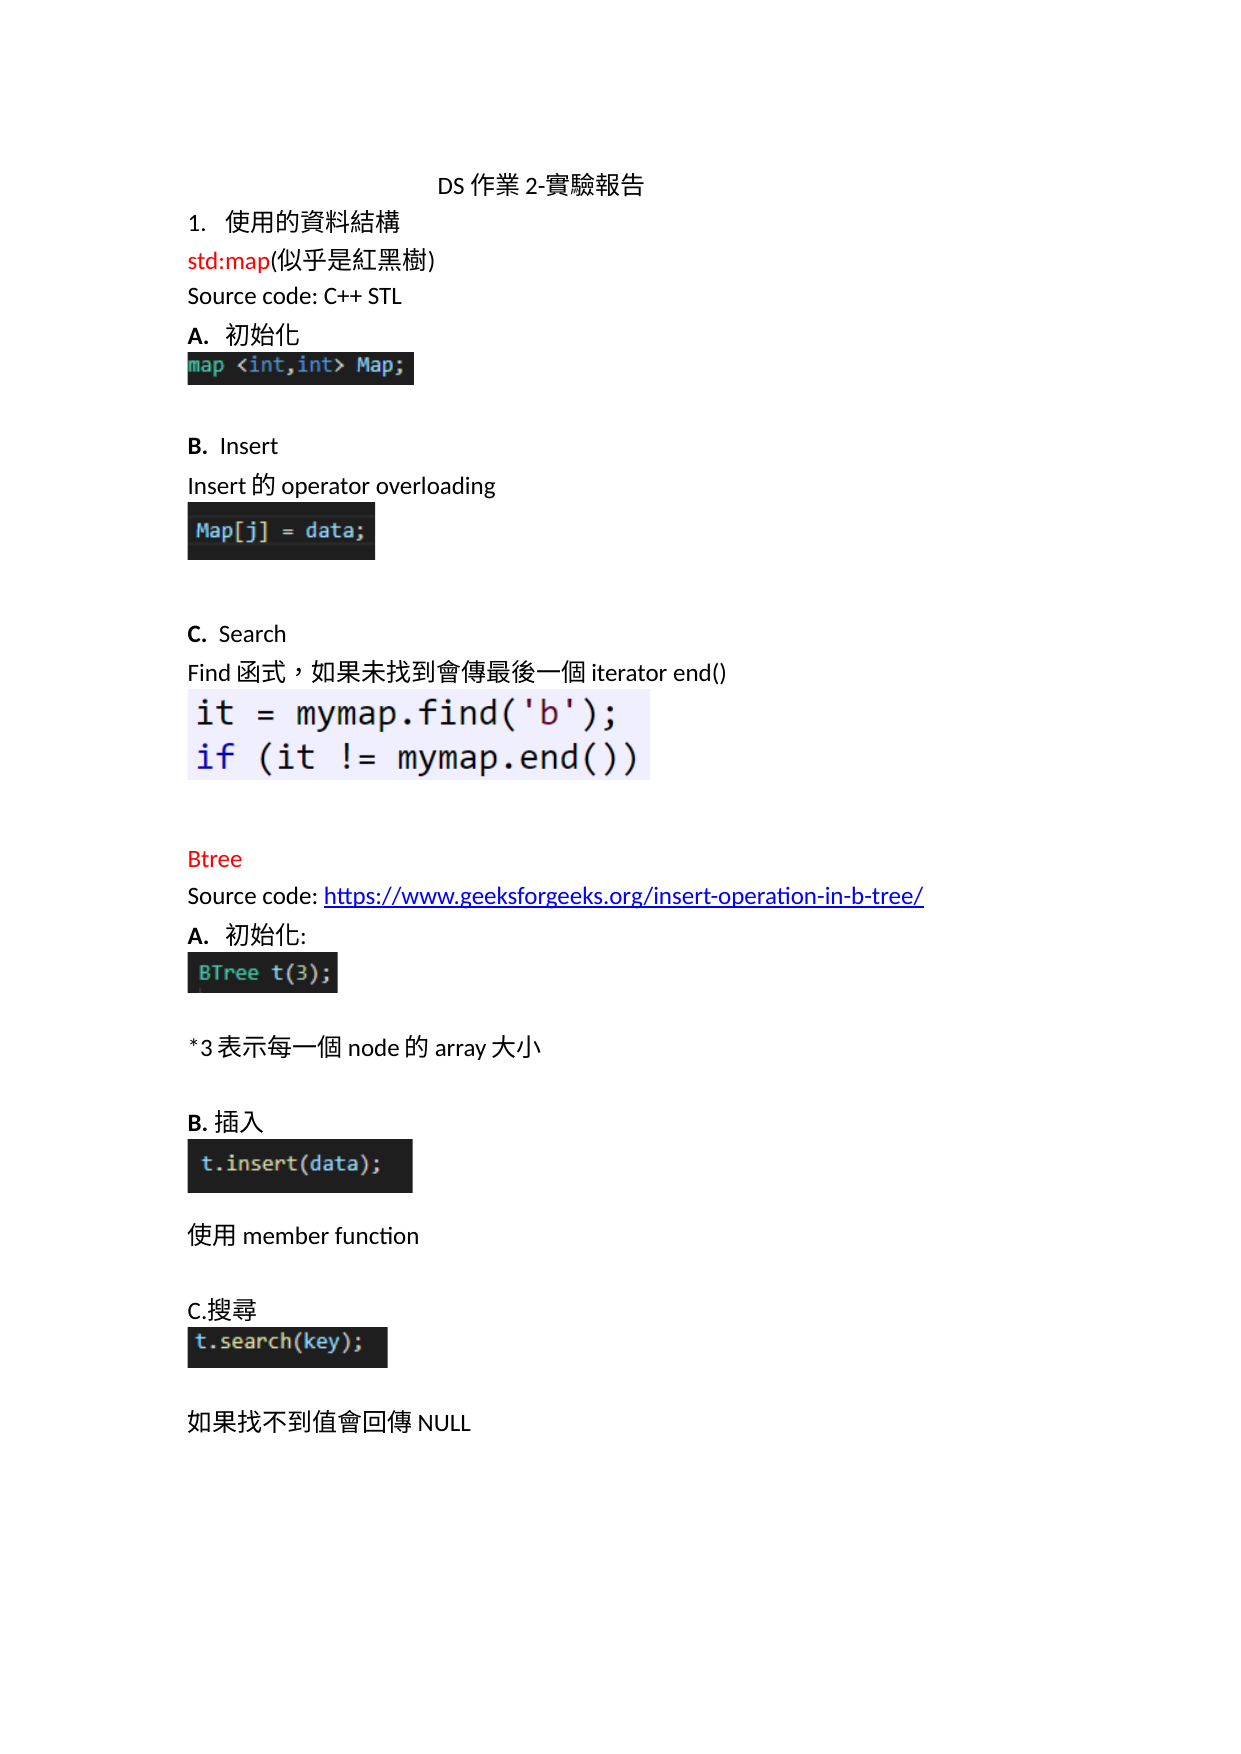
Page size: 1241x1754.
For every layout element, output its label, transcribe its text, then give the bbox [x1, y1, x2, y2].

text Insert的operator overloading [187, 464, 1053, 502]
picture [187, 352, 414, 385]
text C. Search [187, 614, 1053, 652]
text B. 插入 [187, 1102, 1053, 1139]
text B. Insert [187, 427, 1053, 464]
text *3表示每一個node的array大小 [187, 1027, 1053, 1064]
picture [187, 689, 650, 780]
text 如果找不到值會回傳NULL [187, 1402, 1053, 1439]
picture [187, 1139, 413, 1193]
picture [187, 1327, 388, 1368]
text C.搜尋 [187, 1289, 1053, 1327]
text Find函式，如果未找到會傳最後一個iterator end() [187, 652, 1053, 689]
text Source code: C++ STL [187, 277, 1053, 314]
text DS 作業2-實驗報告 [187, 164, 1053, 202]
picture [187, 952, 338, 993]
list 初始化: [187, 914, 1053, 952]
text std:map(似乎是紅黑樹) [187, 239, 1053, 277]
text 使用member function [187, 1214, 1053, 1252]
list 初始化 [187, 314, 1053, 352]
text Source code: https://www.geeksforgeeks.org/insert-operation-in-b-tree/ [187, 877, 1053, 914]
list 使用的資料結構 [187, 202, 1053, 239]
picture [187, 502, 375, 560]
text Btree [187, 839, 1053, 877]
